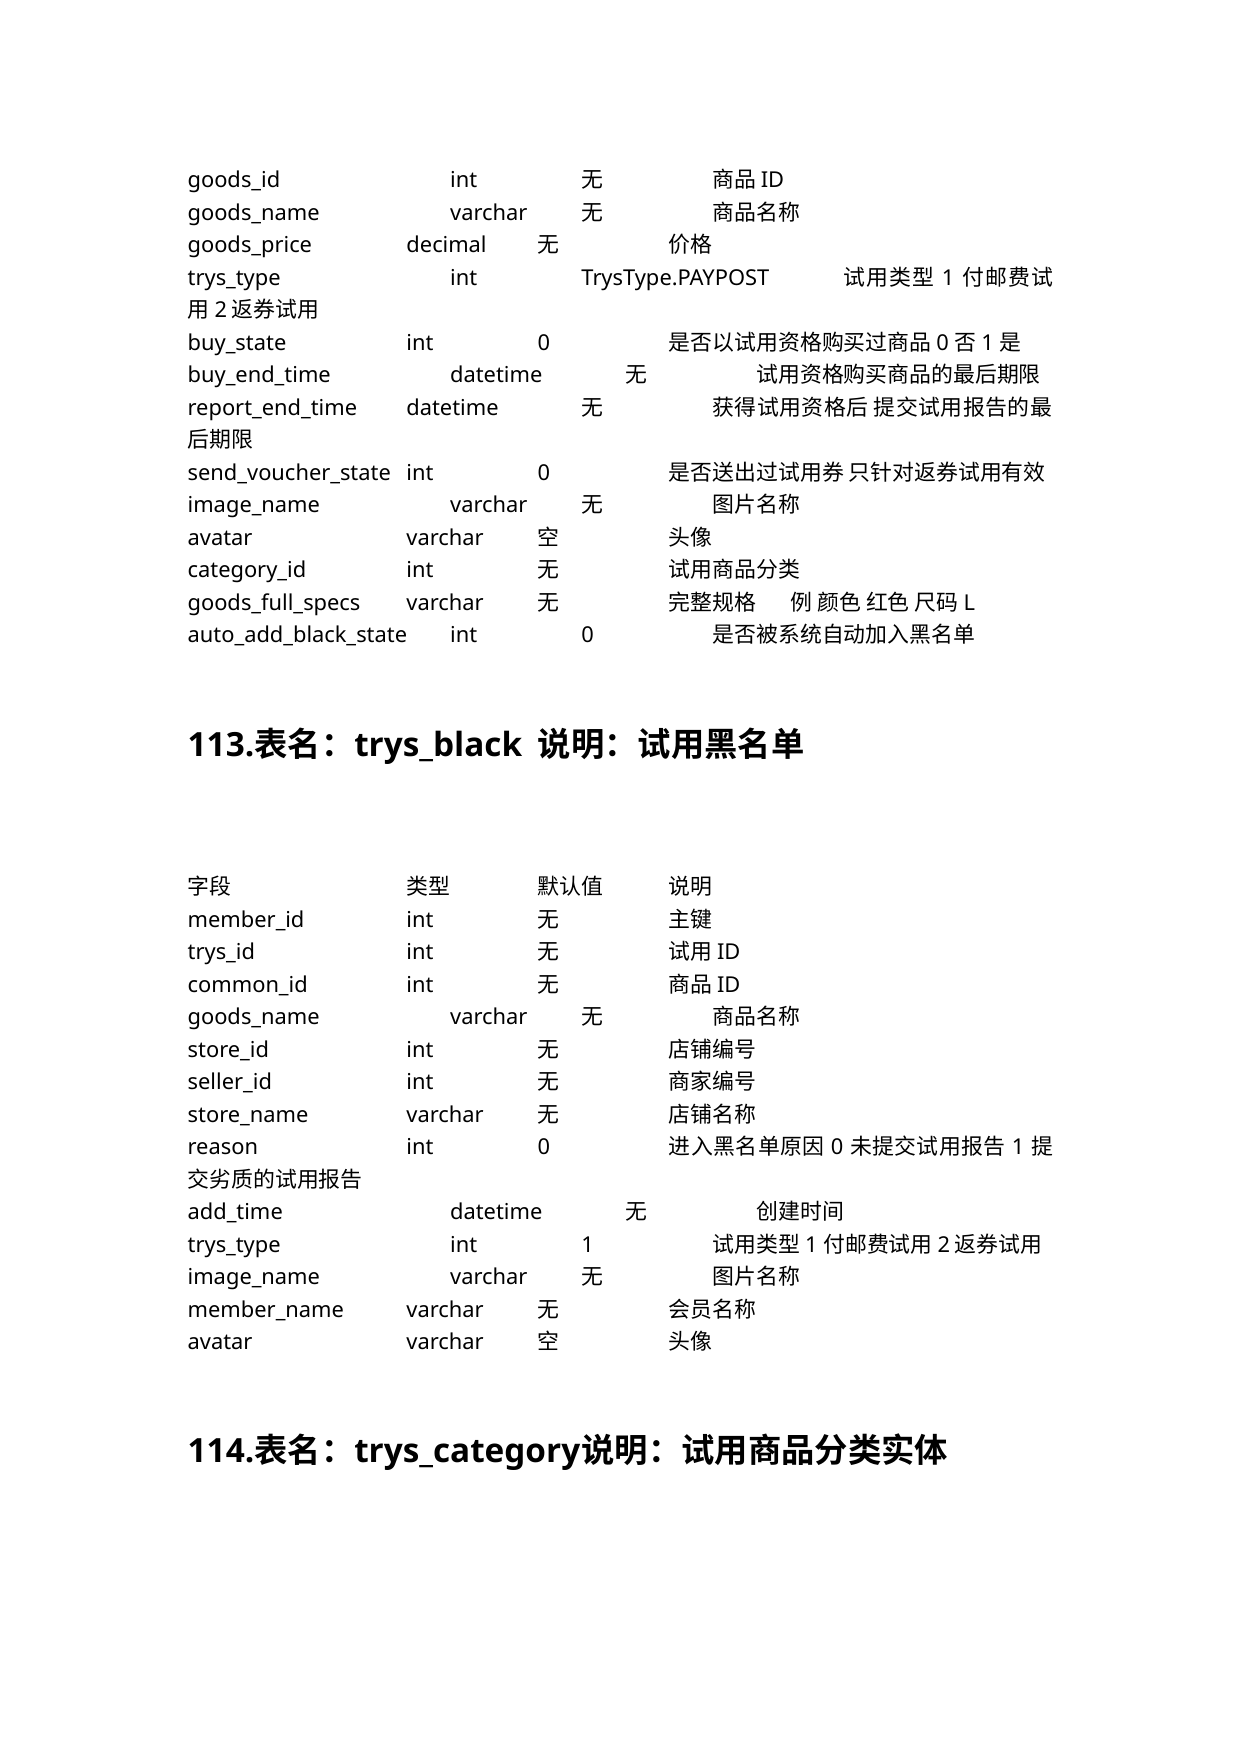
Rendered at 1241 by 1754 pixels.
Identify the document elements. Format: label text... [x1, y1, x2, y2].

text trys_type int 1 试用类型 1 付邮费试用 2返券试用 [187, 1226, 1053, 1259]
subtitle 114.表名：trys_category 说明：试用商品分类实体 [187, 1416, 1053, 1481]
text common_id int 无 商品ID [187, 966, 1053, 999]
text goods_name varchar 无 商品名称 [187, 999, 1053, 1031]
text avatar varchar 空 头像 [187, 519, 1053, 552]
text auto_add_black_state int 0 是否被系统自动加入黑名单 [187, 617, 1053, 649]
text seller_id int 无 商家编号 [187, 1064, 1053, 1096]
text reason int 0 进入黑名单原因 0 未提交试用报告 1 提交劣质的试用报告 [187, 1129, 1053, 1194]
text image_name varchar 无 图片名称 [187, 487, 1053, 519]
text add_time datetime 无 创建时间 [187, 1194, 1053, 1226]
text image_name varchar 无 图片名称 [187, 1259, 1053, 1291]
text avatar varchar 空 头像 [187, 1324, 1053, 1356]
text report_end_time datetime 无 获得试用资格后 提交试用报告的最后期限 [187, 389, 1053, 454]
text goods_name varchar 无 商品名称 [187, 194, 1053, 227]
text send_voucher_state int 0 是否送出过试用券 只针对返券试用有效 [187, 454, 1053, 487]
text buy_end_time datetime 无 试用资格购买商品的最后期限 [187, 357, 1053, 389]
subtitle 113.表名：trys_black 说明：试用黑名单 [187, 709, 1053, 774]
text goods_price decimal 无 价格 [187, 227, 1053, 259]
text category_id int 无 试用商品分类 [187, 552, 1053, 584]
text trys_id int 无 试用ID [187, 934, 1053, 966]
text store_name varchar 无 店铺名称 [187, 1096, 1053, 1129]
text trys_type int TrysType.PAYPOST 试用类型 1 付邮费试用 2返券试用 [187, 259, 1053, 324]
text buy_state int 0 是否以试用资格购买过商品 0 否 1 是 [187, 324, 1053, 357]
text member_id int 无 主键 [187, 901, 1053, 934]
text store_id int 无 店铺编号 [187, 1031, 1053, 1064]
text member_name varchar 无 会员名称 [187, 1291, 1053, 1324]
text goods_full_specs varchar 无 完整规格 例 颜色 红色 尺码 L [187, 584, 1053, 617]
text 字段 类型 默认值 说明 [187, 869, 1053, 901]
text goods_id int 无 商品ID [187, 162, 1053, 194]
